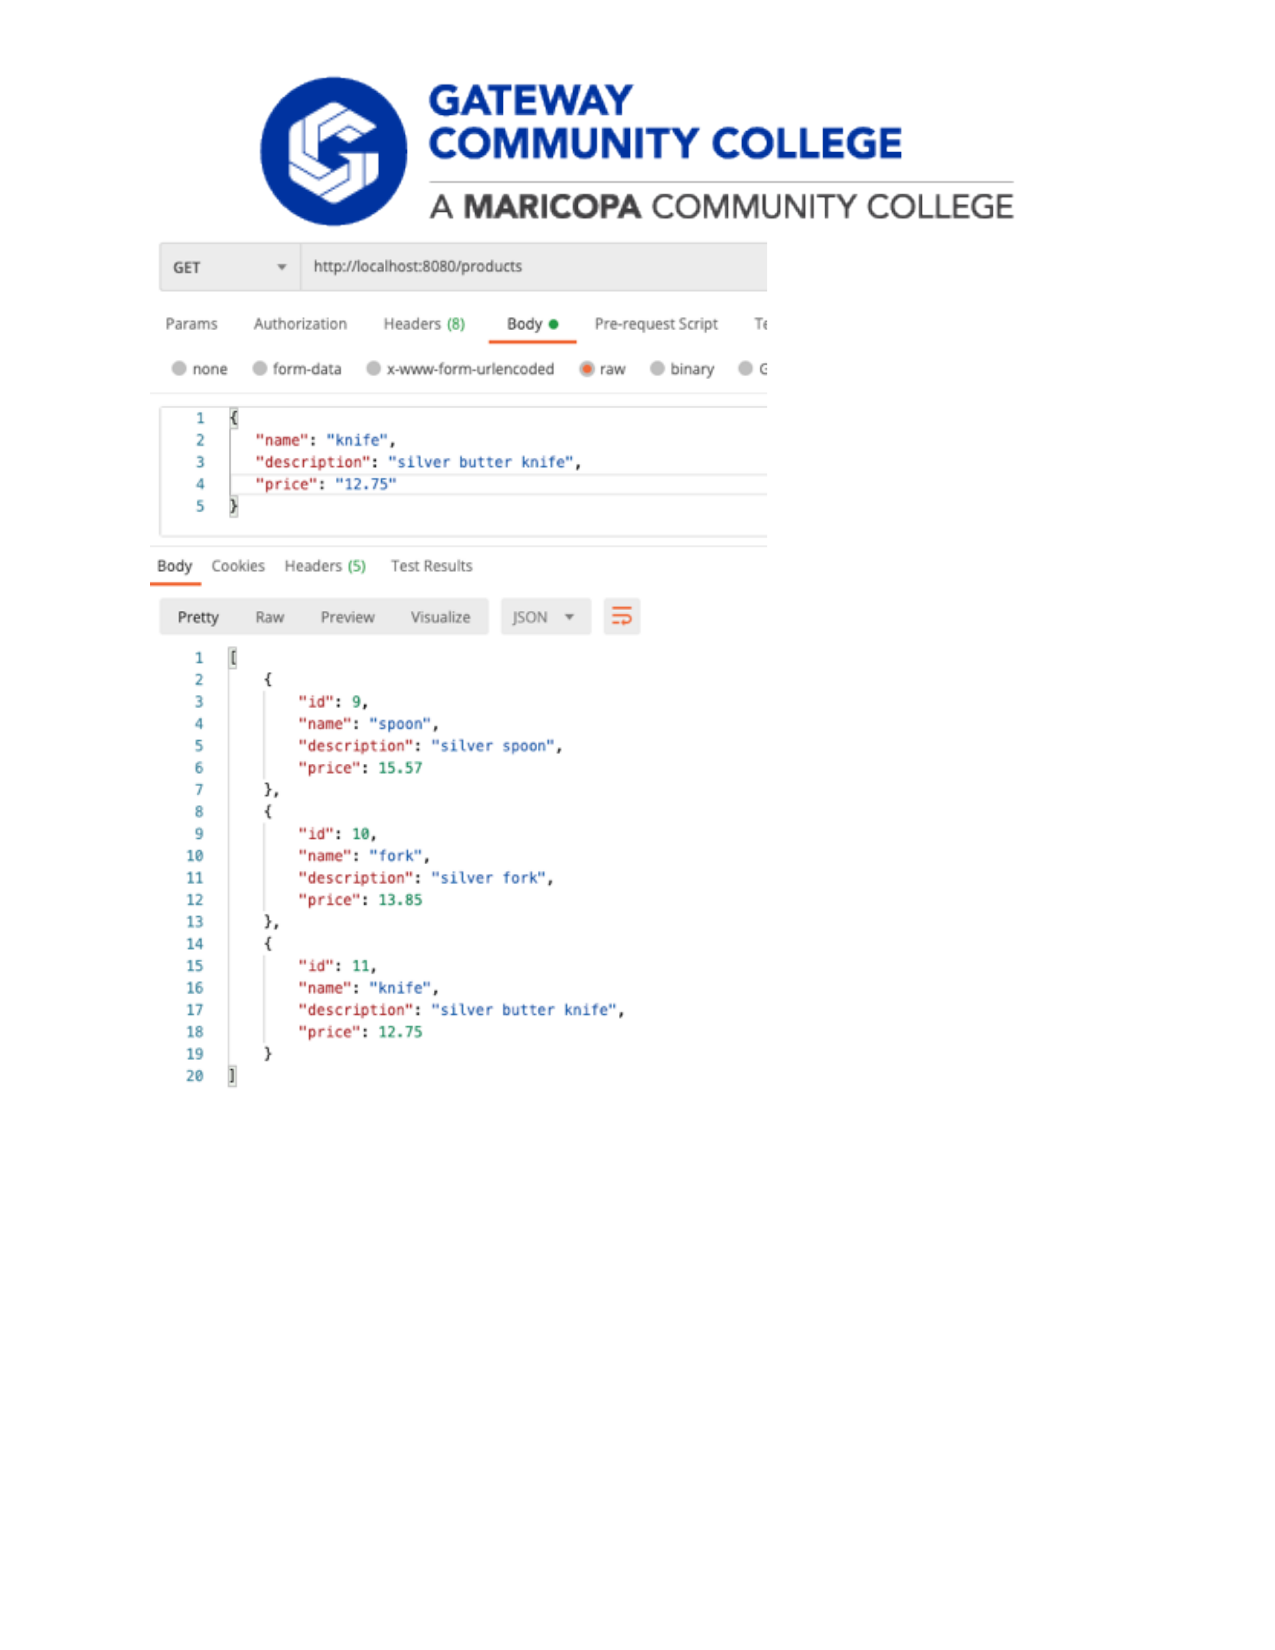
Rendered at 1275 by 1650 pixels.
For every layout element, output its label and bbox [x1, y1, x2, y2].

picture [150, 75, 1019, 1095]
